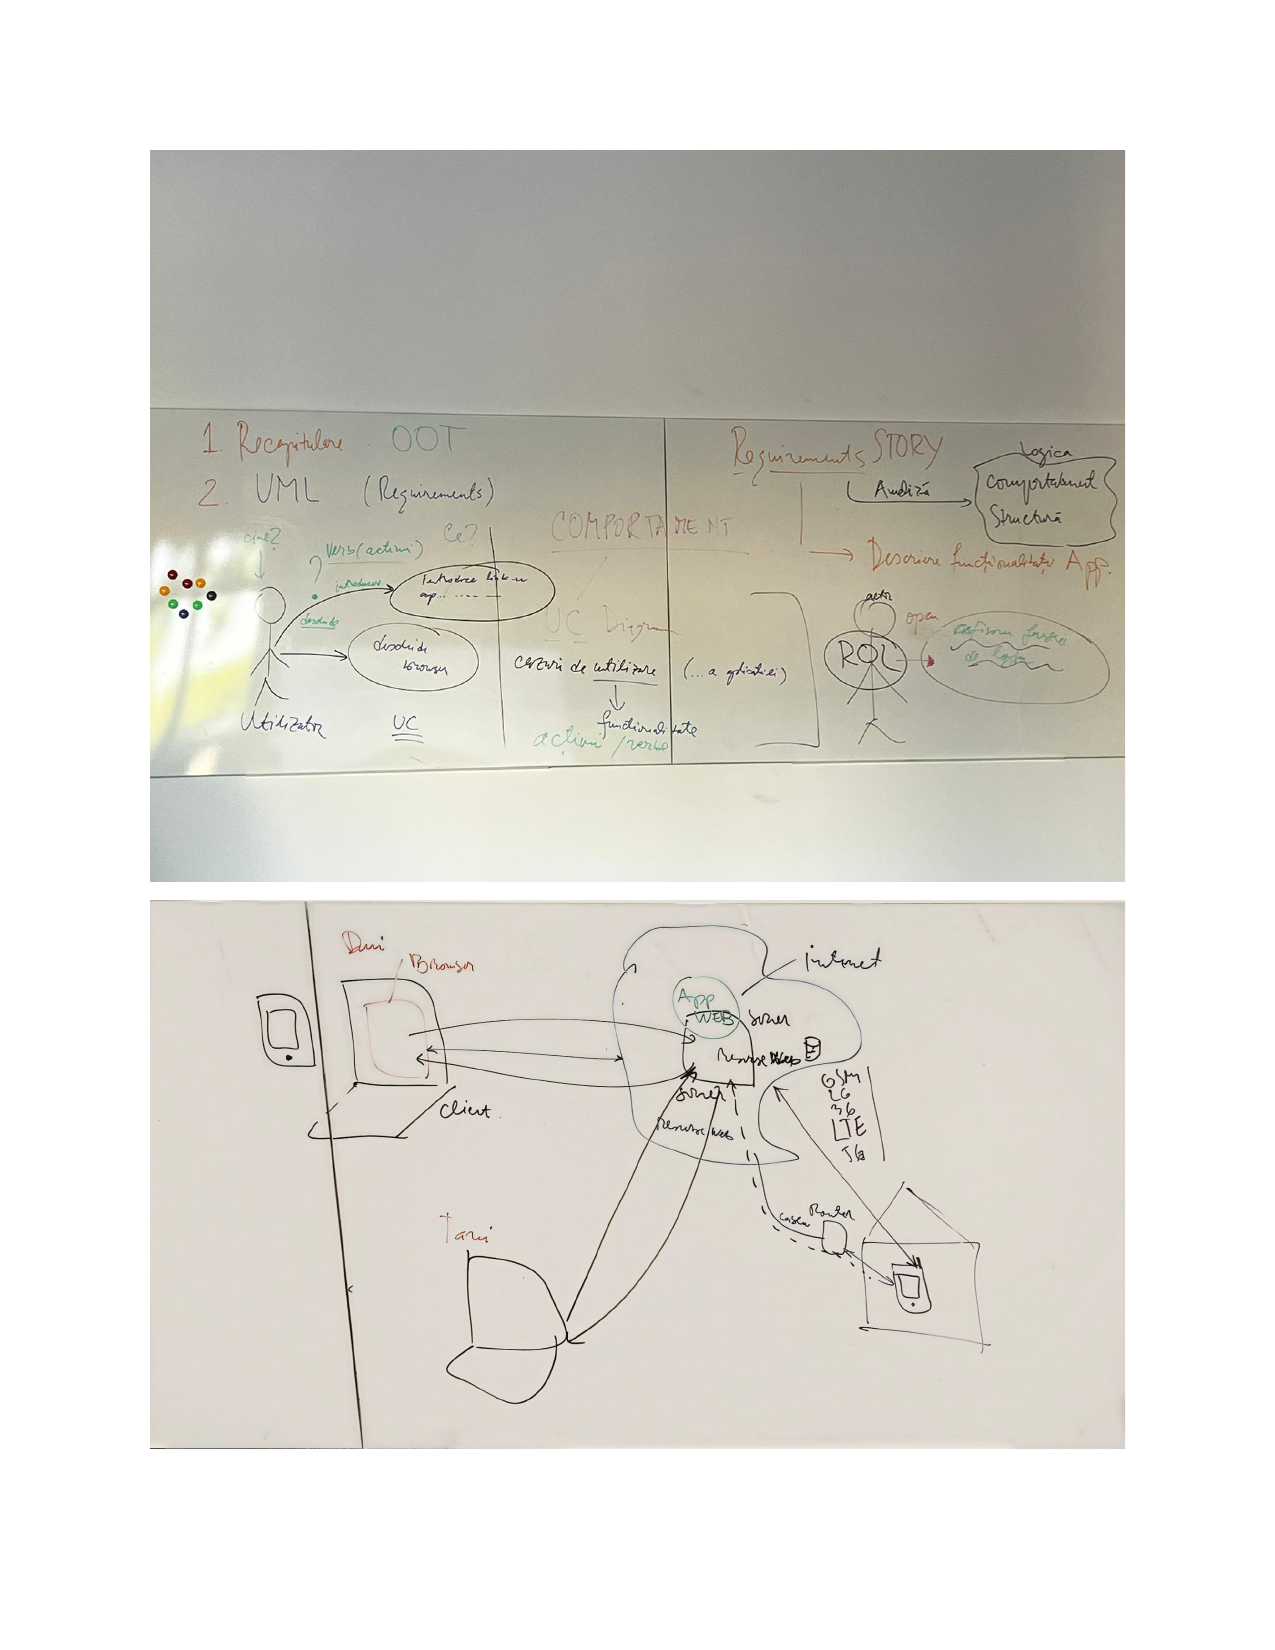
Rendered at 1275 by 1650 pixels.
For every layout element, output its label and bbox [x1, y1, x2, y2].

picture [150, 900, 1125, 1449]
picture [150, 150, 1125, 882]
